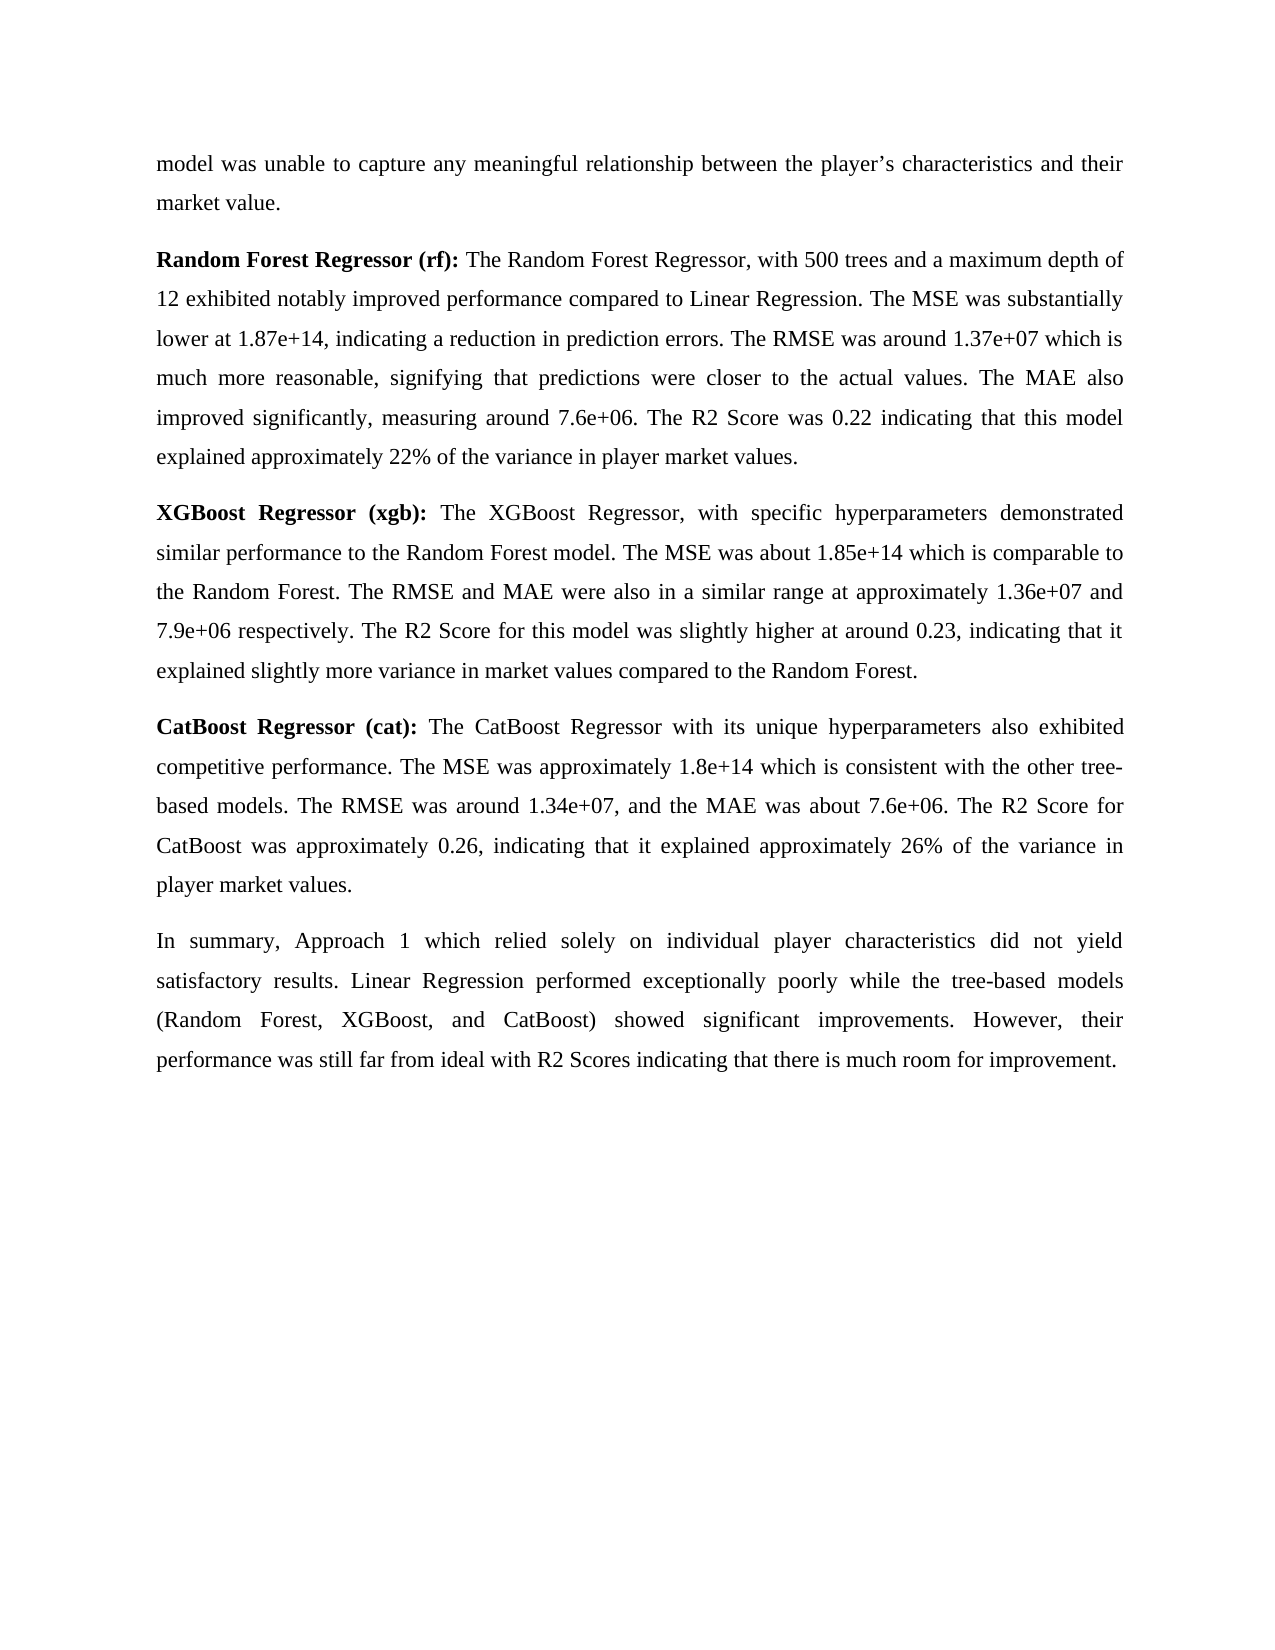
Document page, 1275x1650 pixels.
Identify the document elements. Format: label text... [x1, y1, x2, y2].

text CatBoost Regressor (cat): The CatBoost Regressor with its unique hyperparameters also exhibited competitive performance. The MSE was approximately 1.8e+14 which is consistent with the other tree-based models. The RMSE was around 1.34e+07, and the MAE was about 7.6e+06. The R2 Score for CatBoost was approximately 0.26, indicating that it explained approximately 26% of the variance in player market values. [156, 713, 1125, 897]
text Random Forest Regressor (rf): The Random Forest Regressor, with 500 trees and a maximum depth of 12 exhibited notably improved performance compared to Linear Regression. The MSE was substantially lower at 1.87e+14, indicating a reduction in prediction errors. The RMSE was around 1.37e+07 which is much more reasonable, signifying that predictions were closer to the actual values. The MAE also improved significantly, measuring around 7.6e+06. The R2 Score was 0.22 indicating that this model explained approximately 22% of the variance in player market values. [156, 246, 1125, 469]
text XGBoost Regressor (xgb): The XGBoost Regressor, with specific hyperparameters demonstrated similar performance to the Random Forest model. The MSE was about 1.85e+14 which is comparable to the Random Forest. The RMSE and MAE were also in a similar range at approximately 1.36e+07 and 7.9e+06 respectively. The R2 Score for this model was slightly higher at around 0.23, indicating that it explained slightly more variance in market values compared to the Random Forest. [156, 499, 1125, 683]
text In summary, Approach 1 which relied solely on individual player characteristics did not yield satisfactory results. Linear Regression performed exceptionally poorly while the tree-based models (Random Forest, XGBoost, and CatBoost) showed significant improvements. However, their performance was still far from ideal with R2 Scores indicating that there is much room for improvement. [156, 927, 1125, 1072]
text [156, 150, 1125, 216]
